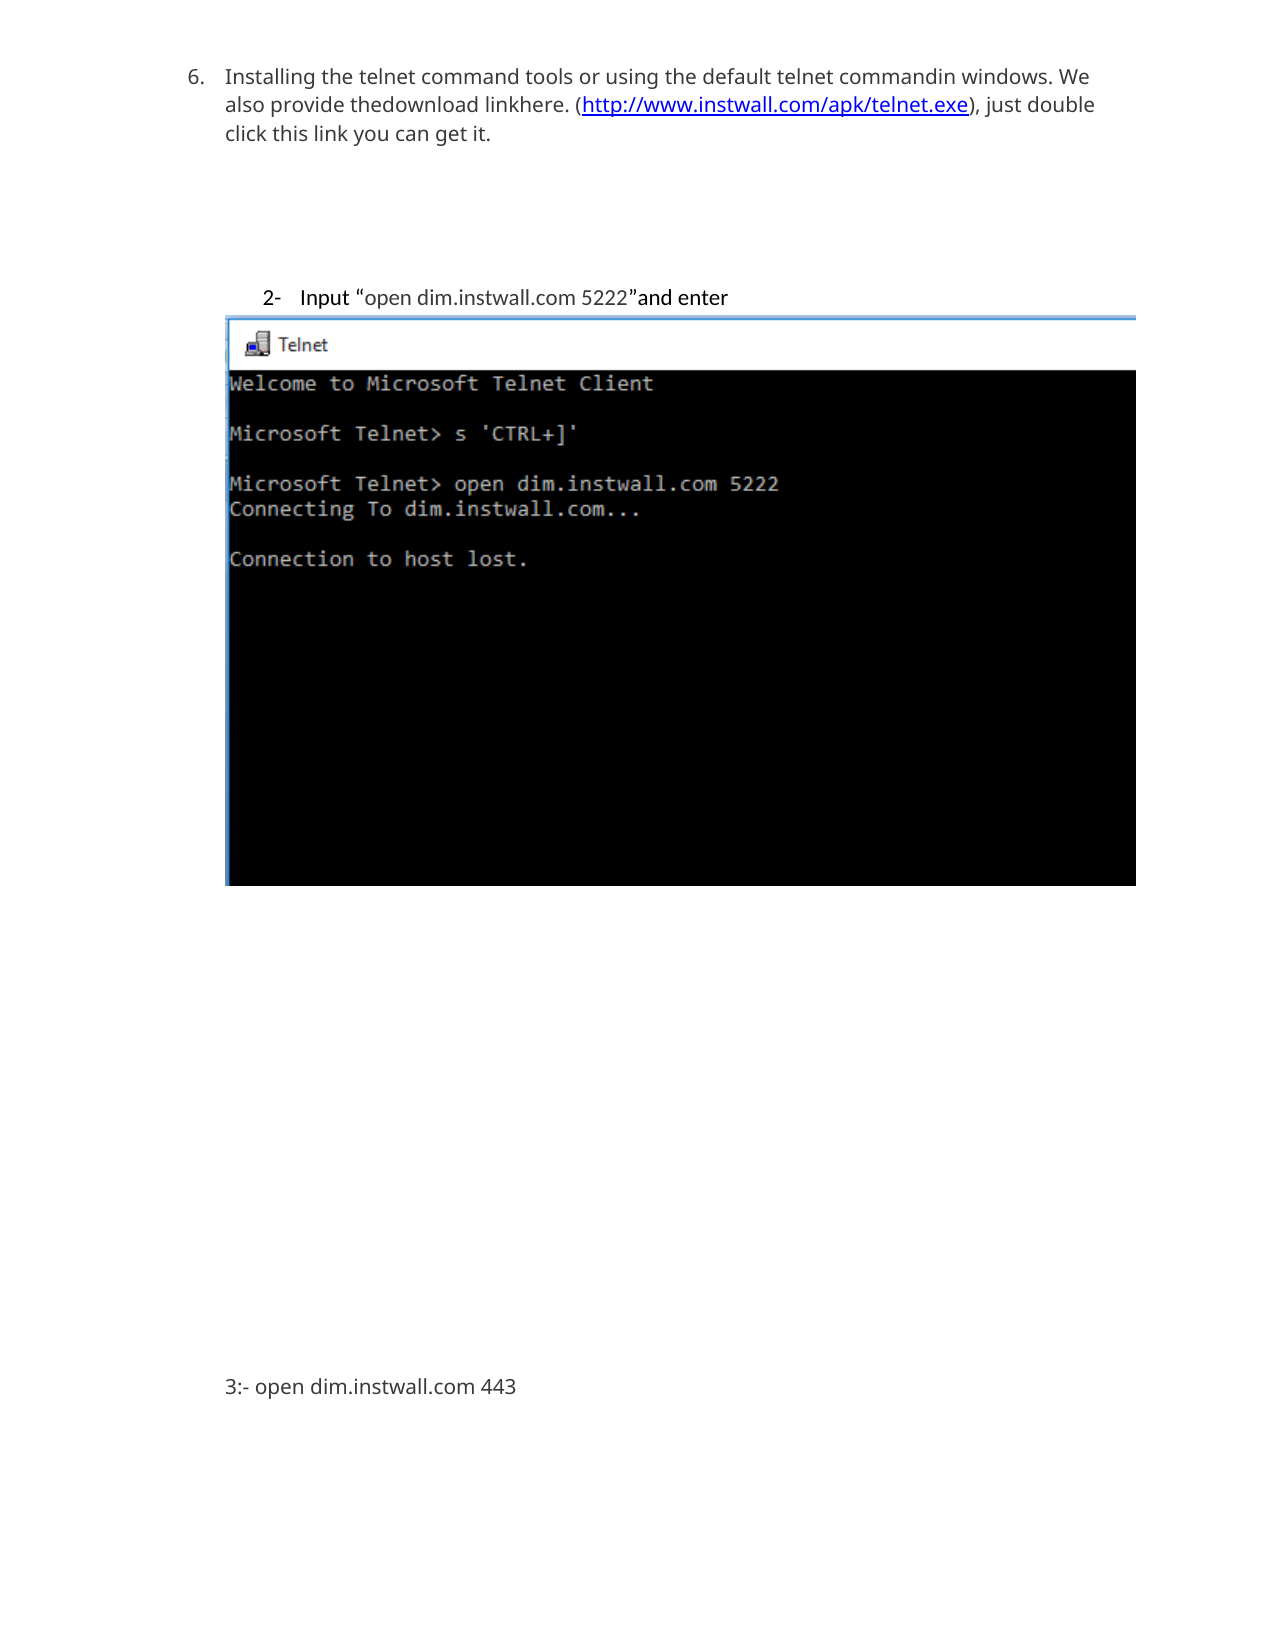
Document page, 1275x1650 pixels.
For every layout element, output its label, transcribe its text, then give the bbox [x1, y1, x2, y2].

list Installing the telnet command tools or using the default telnet commandin windows. We also provide thedownload linkhere. (http://www.instwall.com/apk/telnet.exe), just double click this link you can get it. [187, 62, 1125, 147]
list Input “open dim.instwall.com 5222”and enter [262, 283, 1125, 311]
picture [225, 315, 1136, 886]
list 3:- open dim.instwall.com 443 [225, 1372, 1125, 1401]
